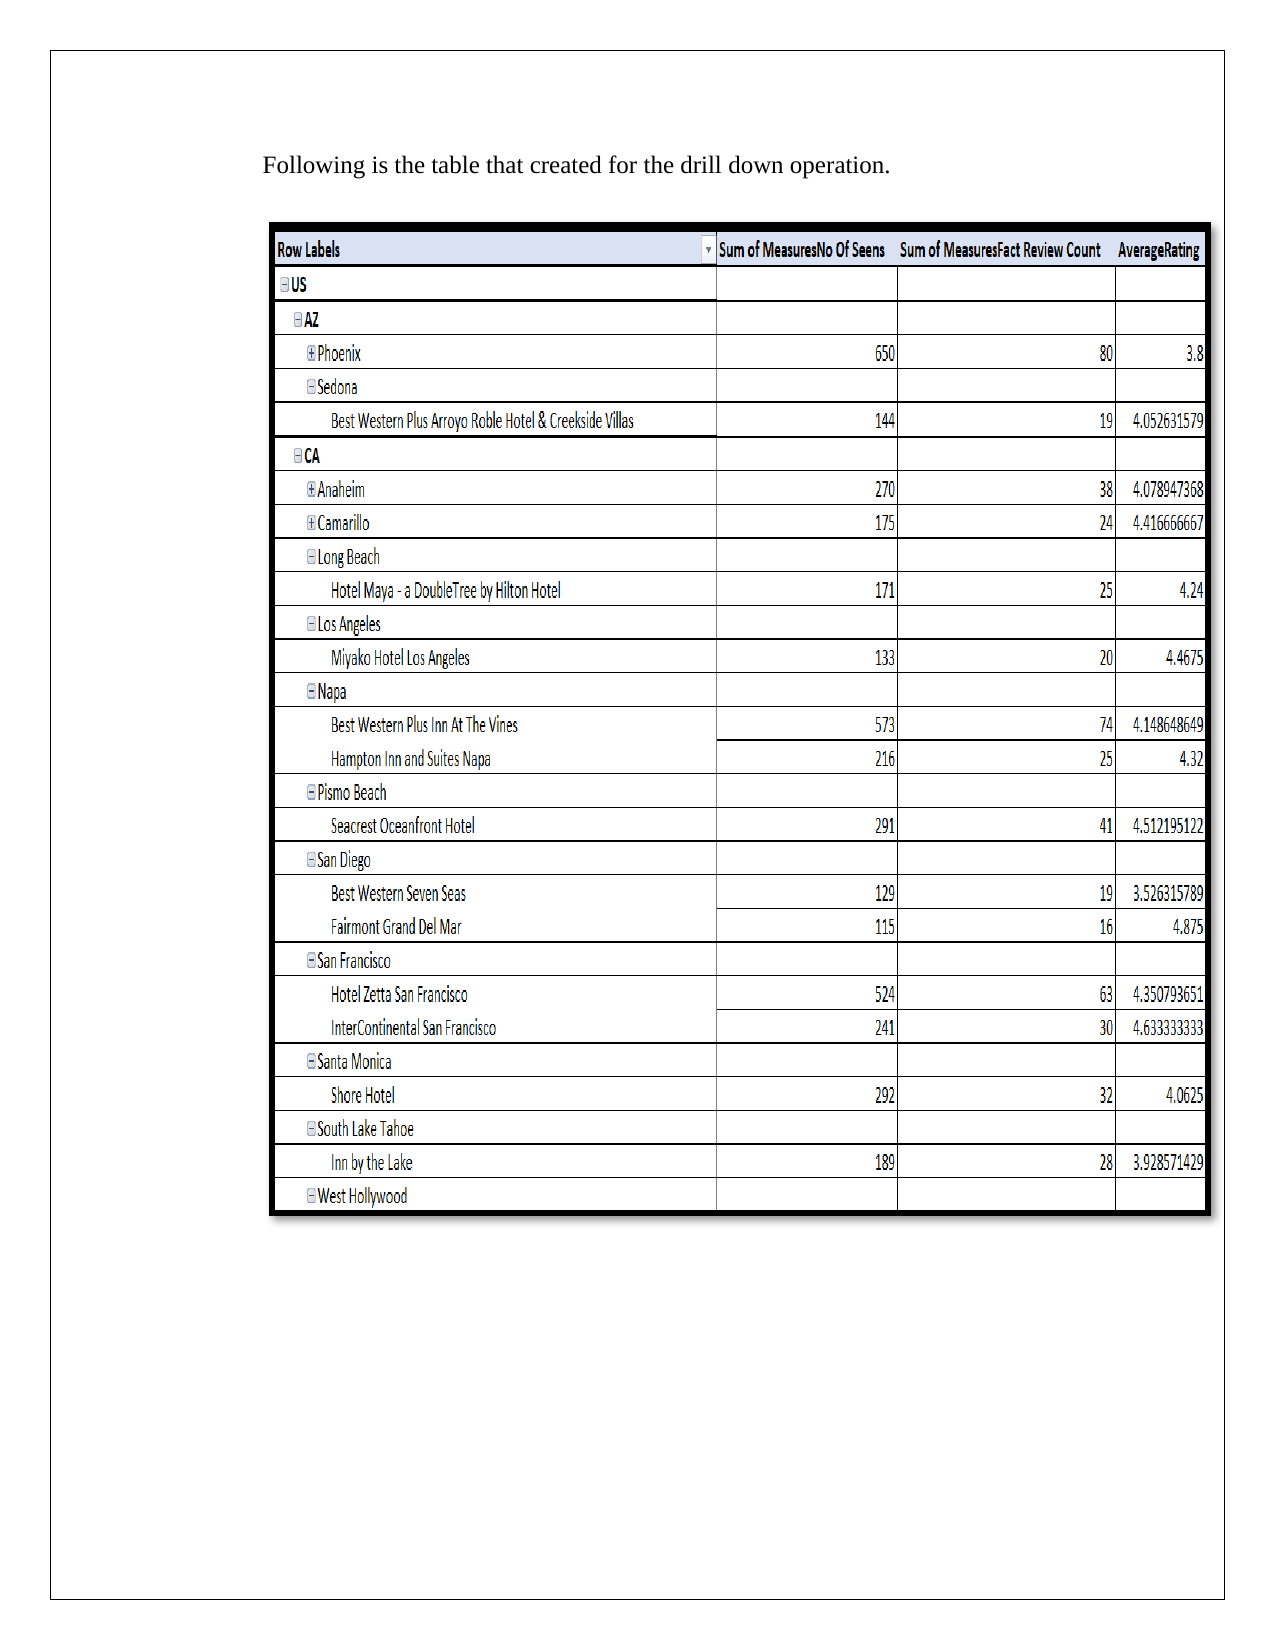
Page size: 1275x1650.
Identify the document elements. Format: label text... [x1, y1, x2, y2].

list Following is the table that created for the drill down operation. [262, 150, 1125, 179]
picture [275, 229, 1205, 1210]
